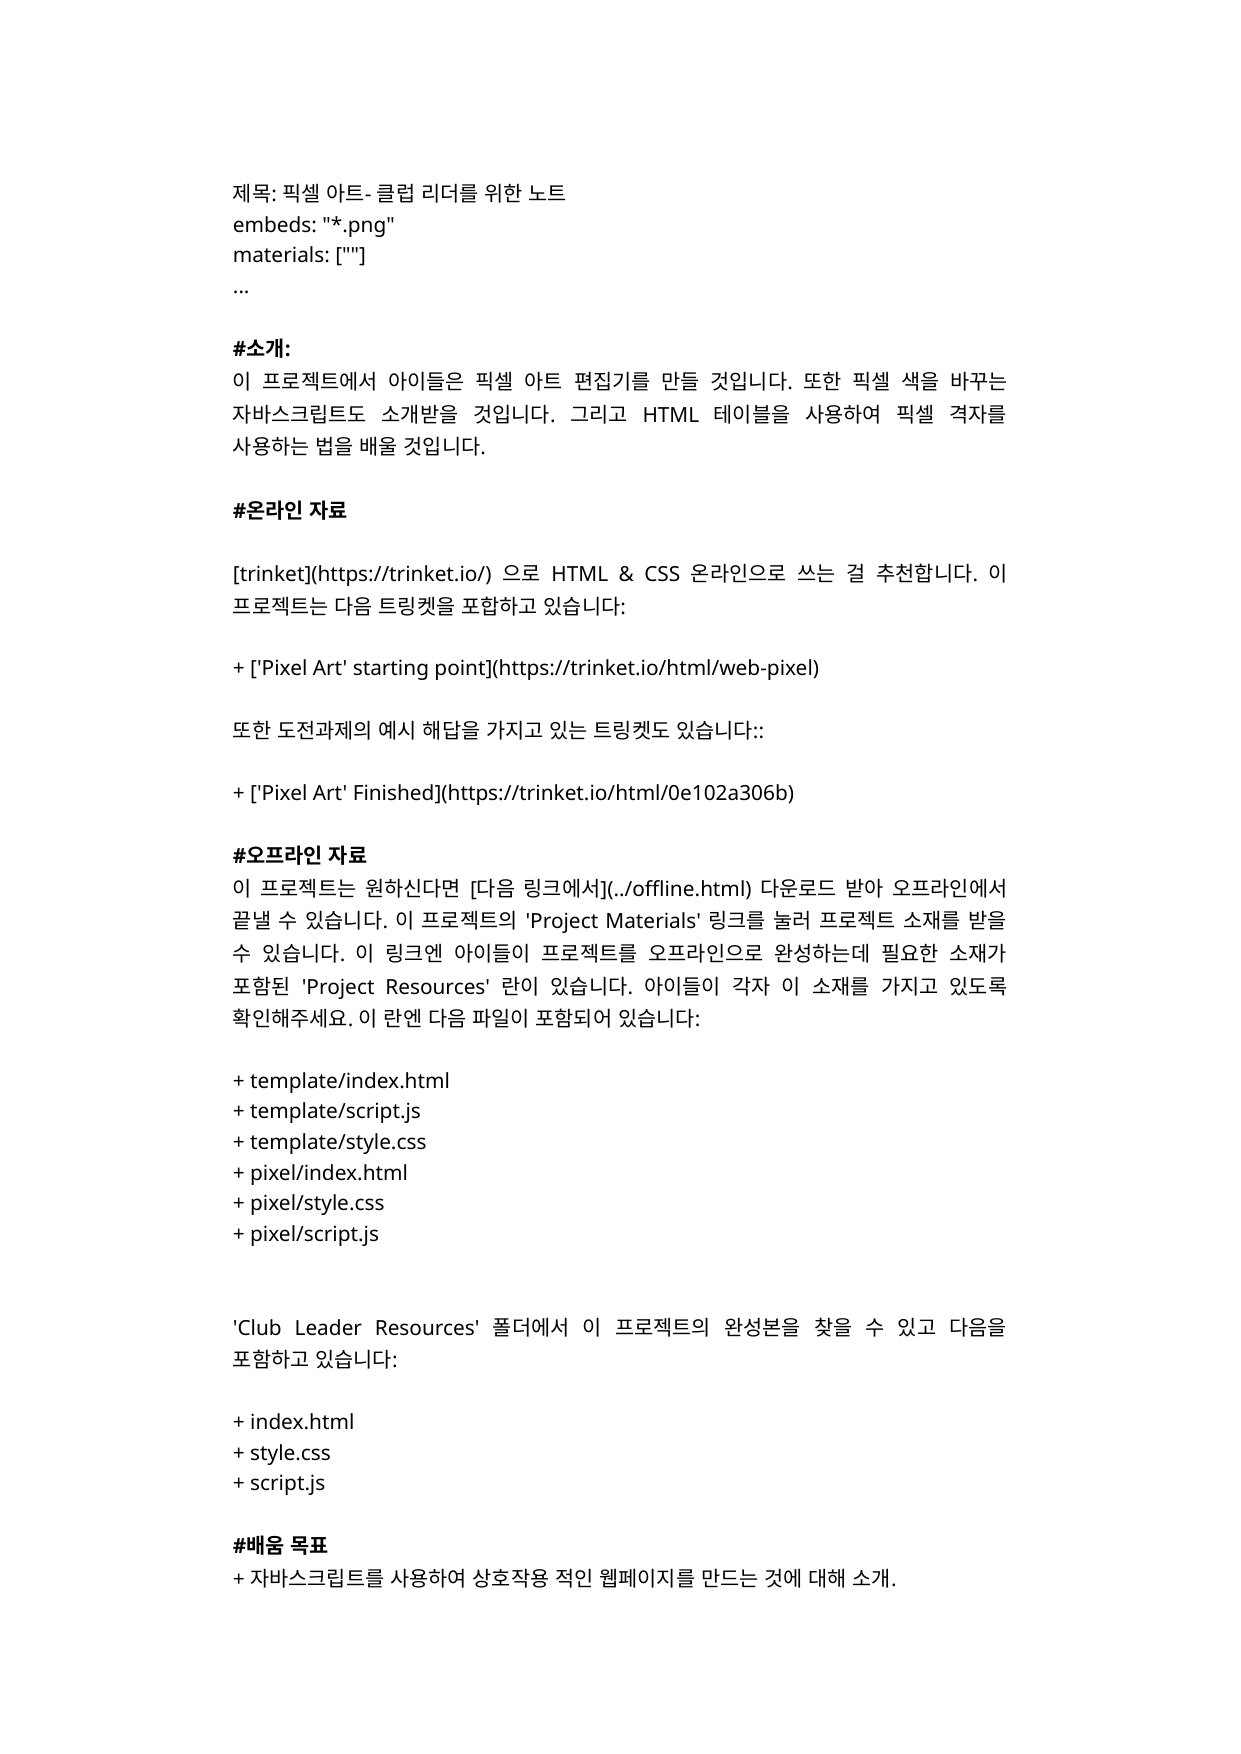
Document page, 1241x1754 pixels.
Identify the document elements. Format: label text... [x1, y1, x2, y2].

text #배움 목표 [233, 1529, 1007, 1560]
text + ['Pixel Art' starting point](https://trinket.io/html/web-pixel) [233, 653, 1007, 682]
text + template/style.css [233, 1127, 1007, 1156]
text + ['Pixel Art' Finished](https://trinket.io/html/0e102a306b) [233, 778, 1007, 806]
text #온라인 자료 [233, 494, 1007, 524]
text + pixel/index.html [233, 1158, 1007, 1186]
text + style.css [233, 1438, 1007, 1466]
text 제목: 픽셀 아트- 클럽 리더를 위한 노트 [233, 177, 1007, 207]
text 이 프로젝트는 원하신다면 [다음 링크에서](../offline.html) 다운로드 받아 오프라인에서 끝낼 수 있습니다. 이 프로젝트의 'Project Materials' 링크를 눌러 프로젝트 소재를 받을 수 있습니다. 이 링크엔 아이들이 프로젝트를 오프라인으로 완성하는데 필요한 소재가 포함된 'Project Resources' 란이 있습니다. 아이들이 각자 이 소재를 가지고 있도록 확인해주세요. 이 란엔 다음 파일이 포함되어 있습니다: [233, 872, 1007, 1033]
text #오프라인 자료 [233, 839, 1007, 869]
text materials: [""] [233, 241, 1007, 269]
text 'Club Leader Resources' 폴더에서 이 프로젝트의 완성본을 찾을 수 있고 다음을 포함하고 있습니다: [233, 1311, 1007, 1374]
text + script.js [233, 1468, 1007, 1497]
text + 자바스크립트를 사용하여 상호작용 적인 웹페이지를 만드는 것에 대해 소개. [233, 1562, 1007, 1592]
text 또한 도전과제의 예시 해답을 가지고 있는 트링켓도 있습니다:: [233, 714, 1007, 745]
text + pixel/script.js [233, 1219, 1007, 1247]
text + template/index.html [233, 1066, 1007, 1094]
text 이 프로젝트에서 아이들은 픽셀 아트 편집기를 만들 것입니다. 또한 픽셀 색을 바꾸는 자바스크립트도 소개받을 것입니다. 그리고 HTML 테이블을 사용하여 픽셀 격자를 사용하는 법을 배울 것입니다. [233, 365, 1007, 461]
text + index.html [233, 1407, 1007, 1435]
text + pixel/style.css [233, 1188, 1007, 1217]
text #소개: [233, 332, 1007, 363]
text ... [233, 271, 1007, 299]
text [trinket](https://trinket.io/) 으로 HTML & CSS 온라인으로 쓰는 걸 추천합니다. 이 프로젝트는 다음 트링켓을 포합하고 있습니다: [233, 557, 1007, 620]
text embeds: "*.png" [233, 210, 1007, 238]
text + template/script.js [233, 1097, 1007, 1125]
